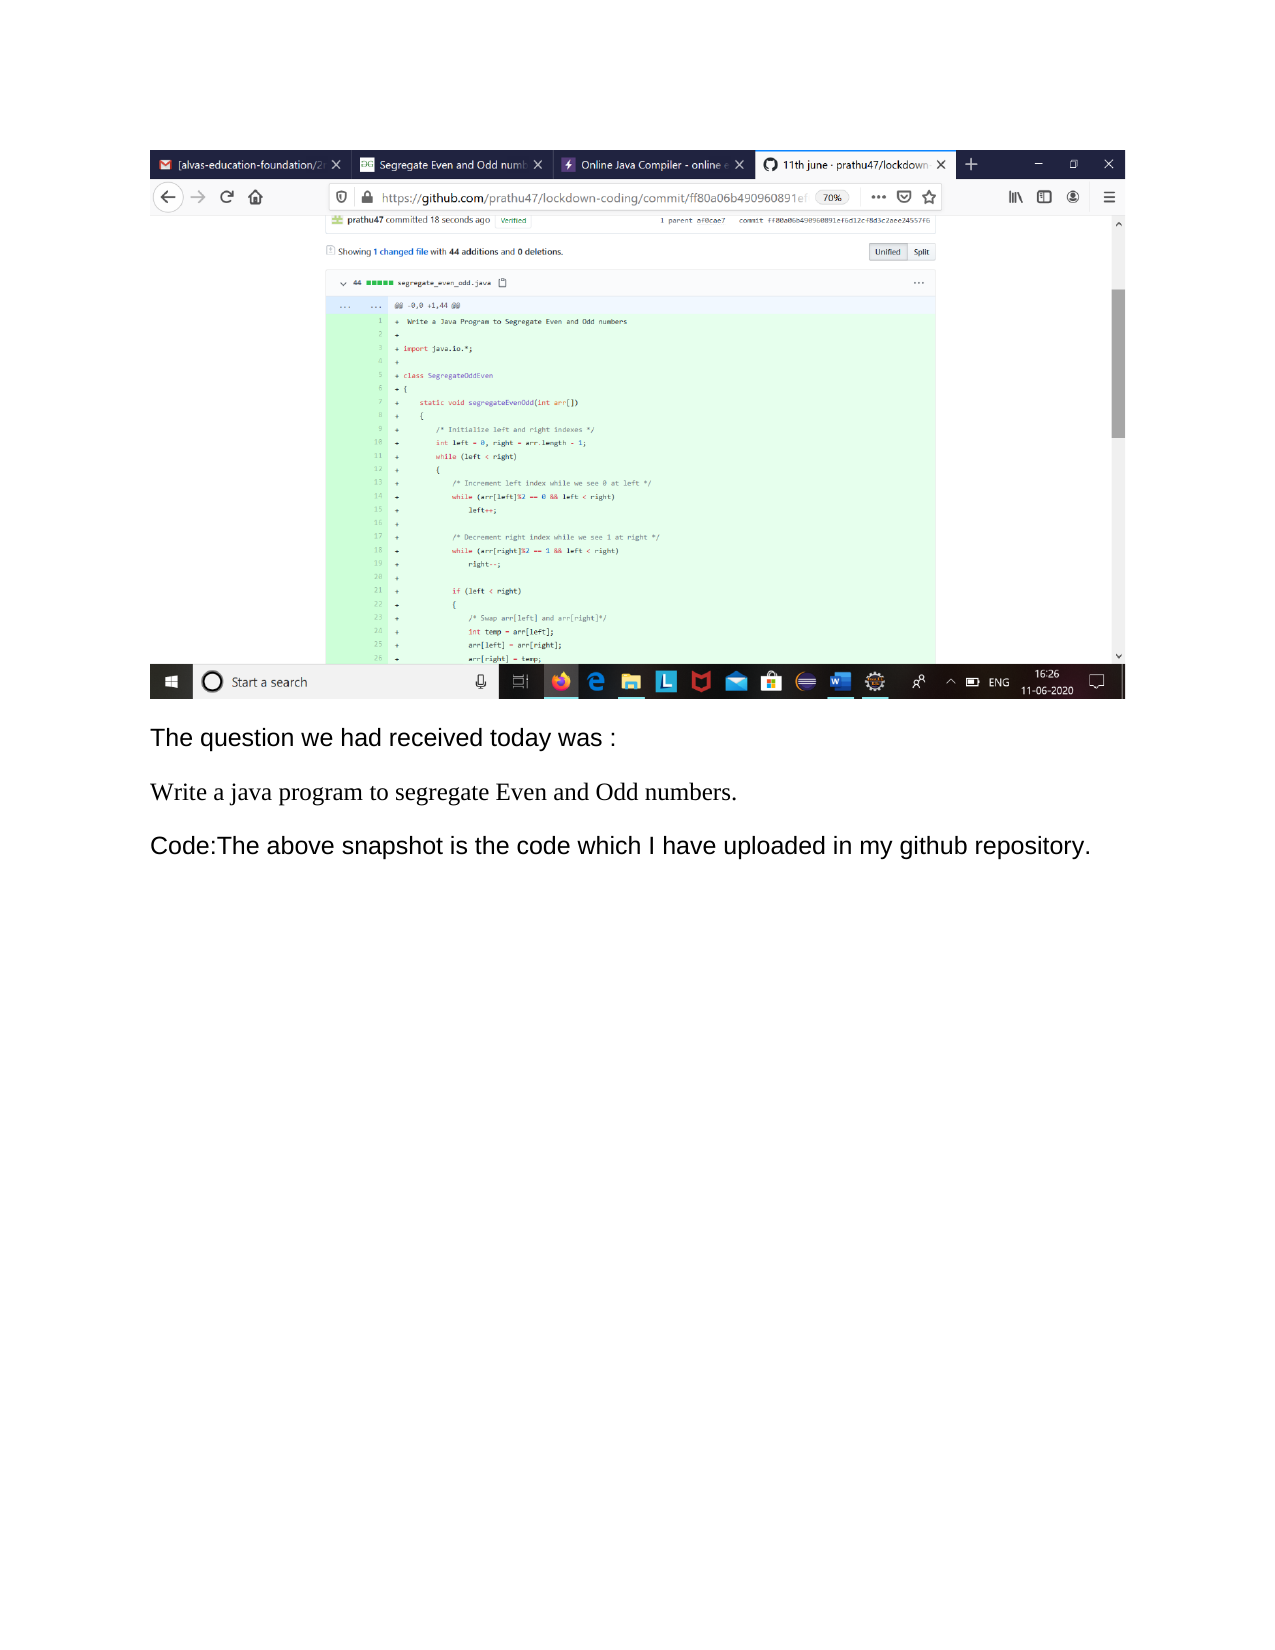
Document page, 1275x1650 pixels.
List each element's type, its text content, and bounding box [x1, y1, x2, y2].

picture [150, 150, 1125, 699]
text The question we had received today was : [150, 723, 1125, 752]
text Code:The above snapshot is the code which I have uploaded in my github repository. [150, 831, 1125, 860]
text Write a java program to segregate Even and Odd numbers. [150, 777, 1125, 806]
